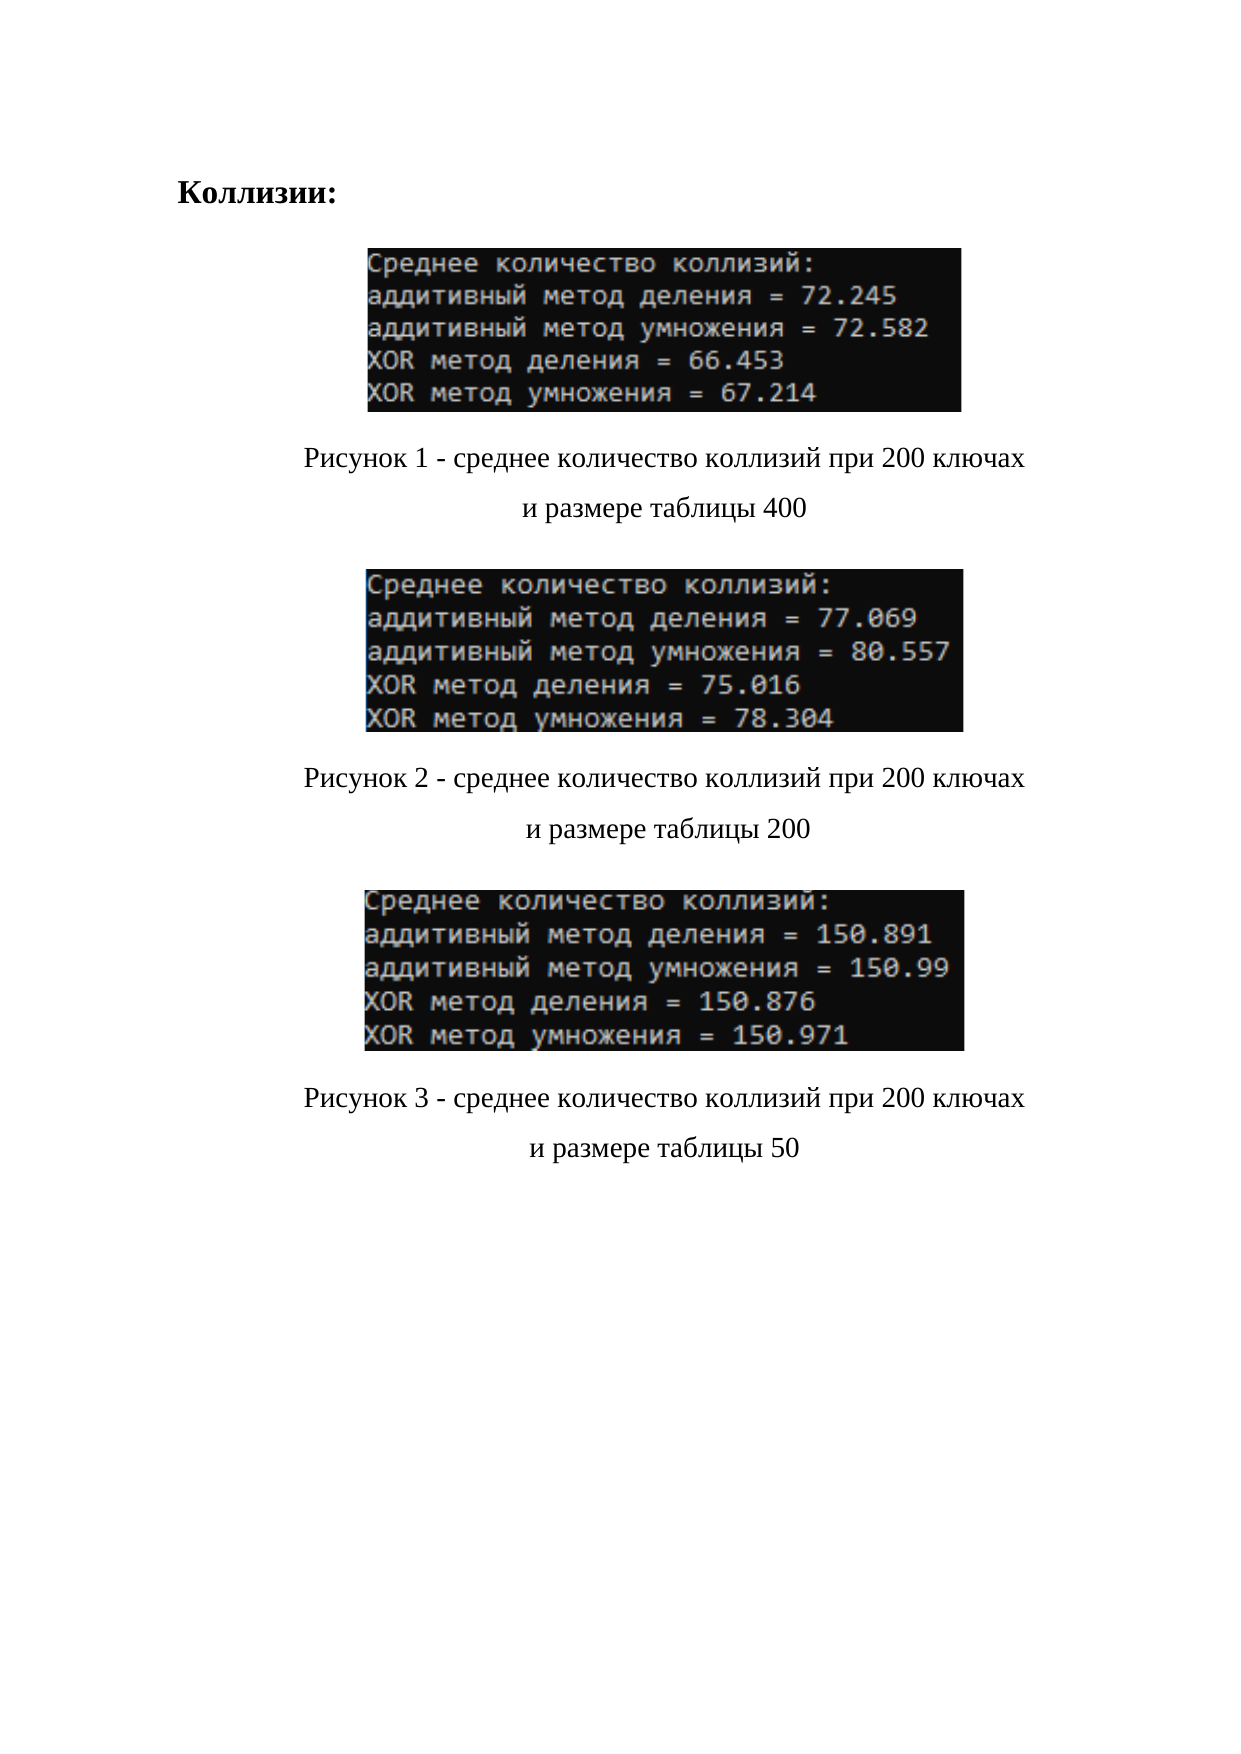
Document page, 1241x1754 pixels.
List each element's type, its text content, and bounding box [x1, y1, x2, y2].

text и размере таблицы 400 [177, 490, 1152, 524]
text и размере таблицы 50 [177, 1130, 1152, 1163]
text Рисунок 1 - среднее количество коллизий при 200 ключах [177, 440, 1152, 473]
picture [367, 248, 962, 412]
picture [364, 890, 965, 1051]
text и размере таблицы 200 [177, 811, 1152, 844]
picture [365, 569, 964, 732]
text Рисунок 3 - среднее количество коллизий при 200 ключах [177, 1080, 1152, 1113]
text Рисунок 2 - среднее количество коллизий при 200 ключах [177, 761, 1152, 794]
text Коллизии: [177, 172, 1152, 210]
